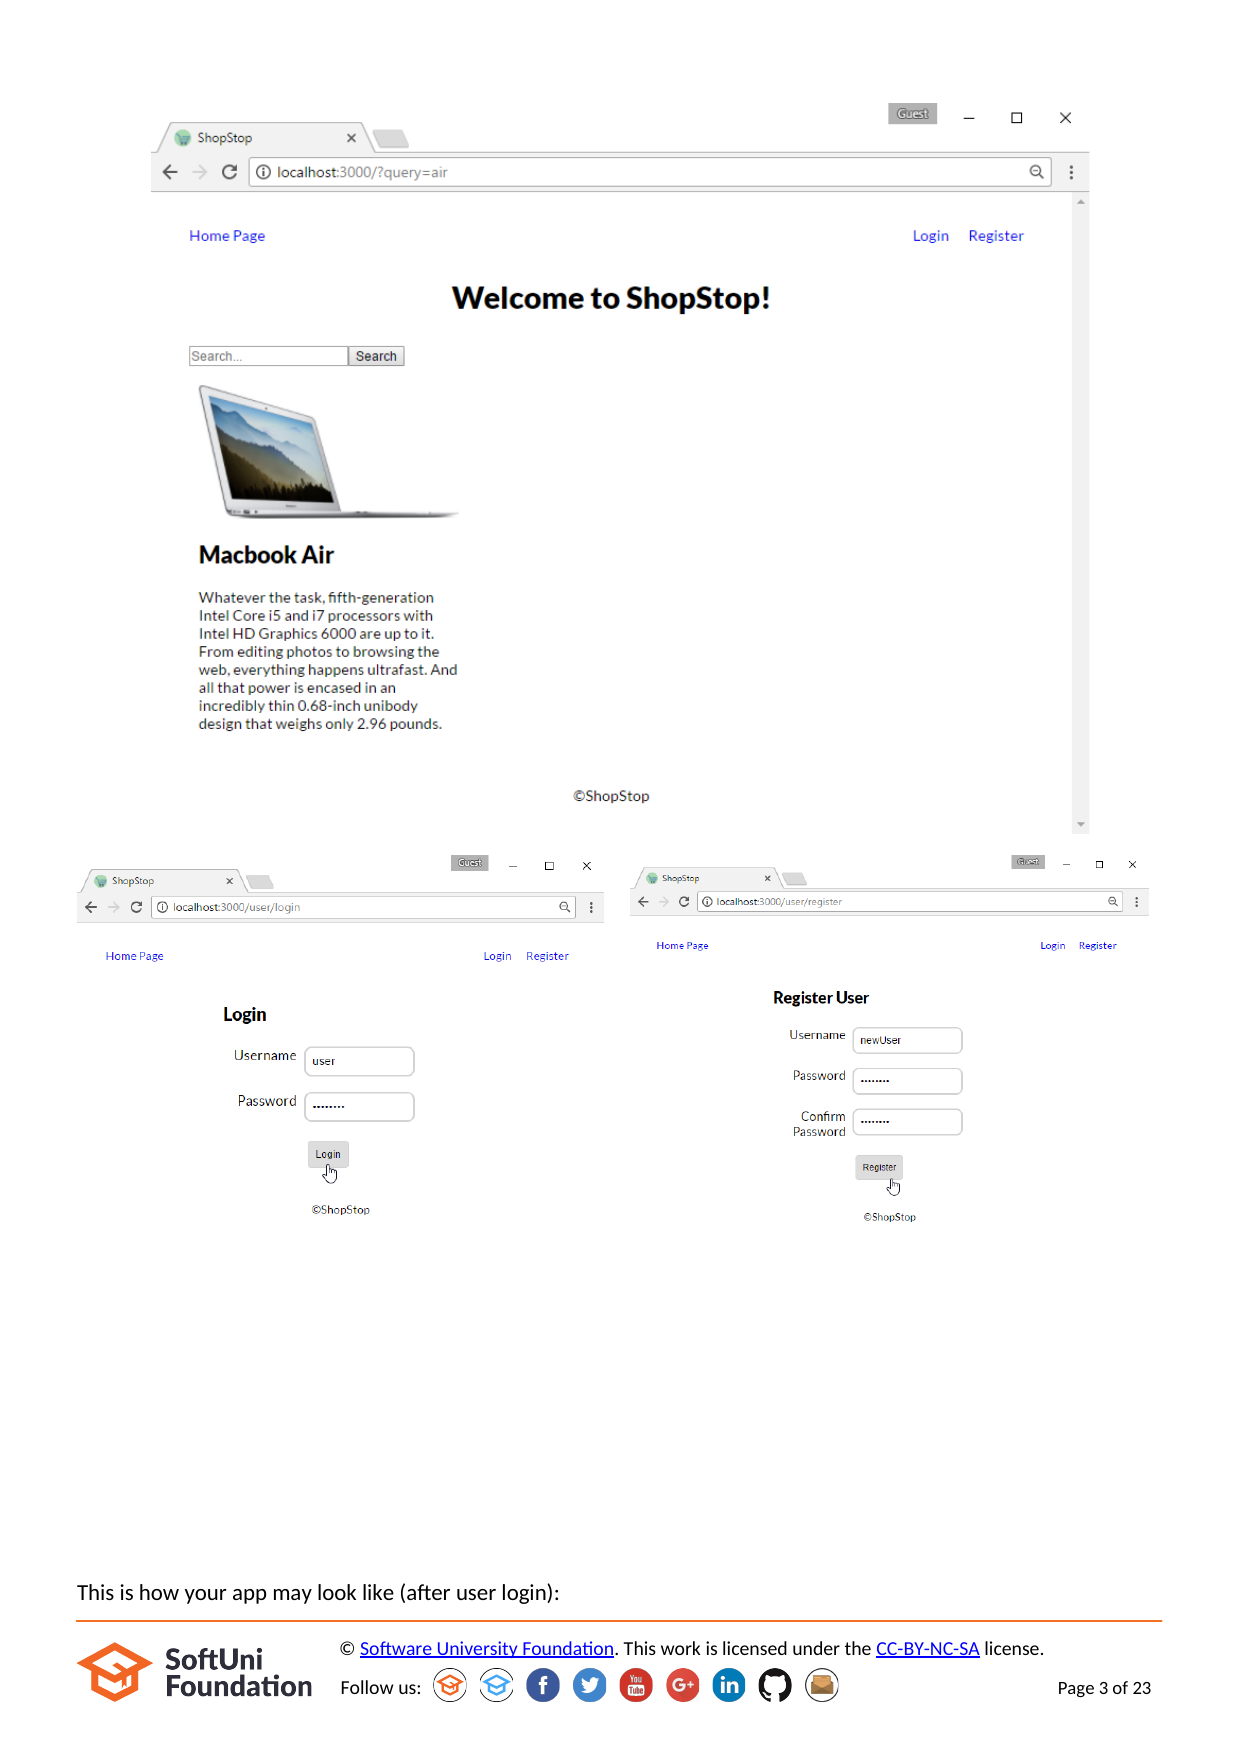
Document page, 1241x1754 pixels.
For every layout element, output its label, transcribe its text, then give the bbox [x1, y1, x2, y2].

picture [666, 1668, 700, 1702]
picture [805, 1668, 839, 1702]
picture [151, 103, 1090, 834]
picture [736, 1668, 746, 1678]
picture [712, 1668, 722, 1678]
picture [526, 1668, 560, 1702]
picture [712, 1692, 722, 1702]
picture [736, 1692, 746, 1702]
picture [619, 1668, 653, 1702]
table_cell [66, 847, 619, 1257]
table_cell [66, 95, 1175, 847]
picture [758, 1668, 792, 1702]
picture [76, 1642, 312, 1702]
picture [573, 1668, 607, 1702]
picture [630, 855, 1149, 1245]
picture [433, 1668, 467, 1702]
picture [76, 855, 605, 1244]
picture [727, 1682, 738, 1692]
picture [480, 1668, 513, 1702]
text This is how your app may look like (after user login): [77, 1578, 1163, 1606]
table_cell [619, 847, 1175, 1257]
